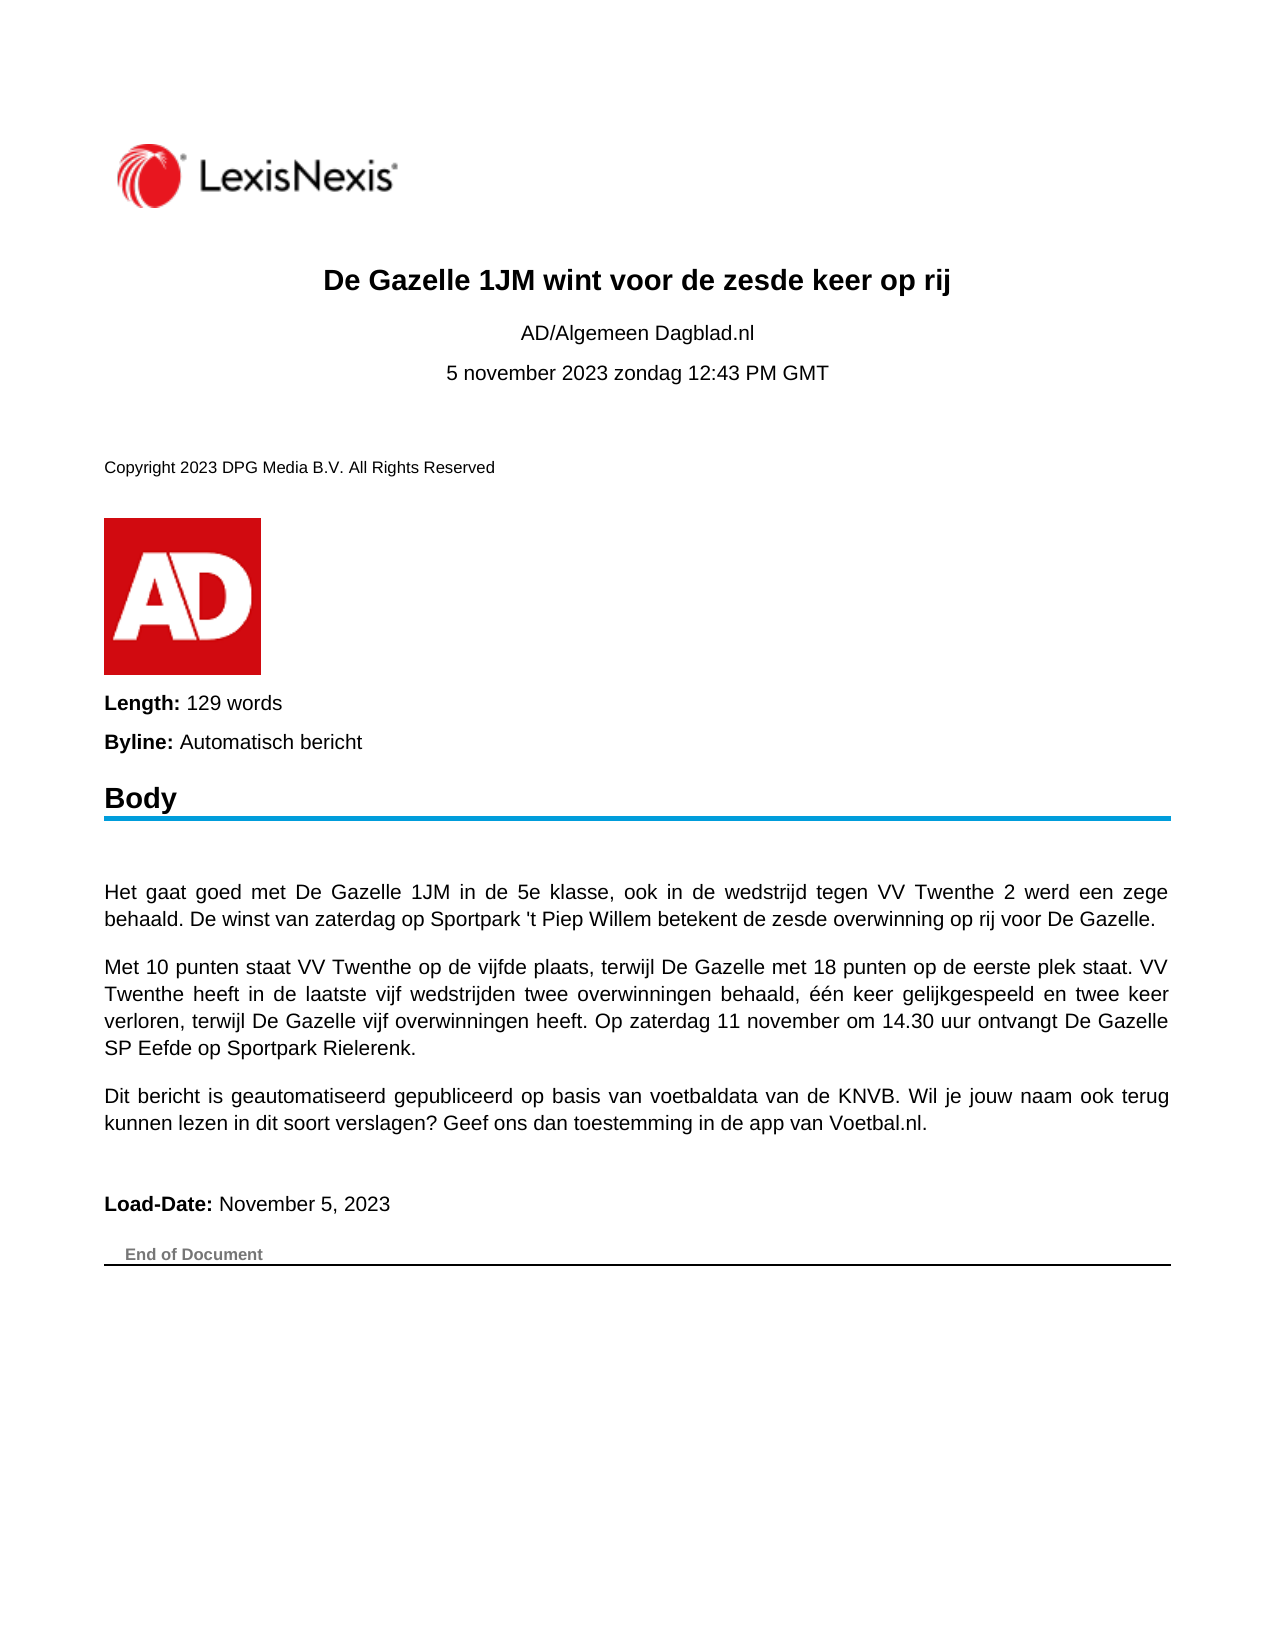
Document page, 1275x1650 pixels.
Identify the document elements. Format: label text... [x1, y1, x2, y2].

text Body [104, 779, 1171, 814]
text AD/Algemeen Dagblad.nl [104, 318, 1171, 345]
picture [104, 144, 412, 208]
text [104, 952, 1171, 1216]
text 5 november 2023 zondag 12:43 PM GMT [104, 357, 1171, 384]
text Byline: Automatisch bericht [104, 727, 1171, 754]
text Het gaat goed met De Gazelle 1JM in de 5e klasse, ook in de wedstrijd tegen VV Twenthe 2 werd een zege behaald. De winst van zaterdag op Sportpark 't Piep Willem betekent de zesde overwinning op rij voor De Gazelle. [104, 877, 1171, 931]
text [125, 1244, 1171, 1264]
subtitle De Gazelle 1JM wint voor de zesde keer op rij [104, 261, 1171, 297]
text Copyright 2023 DPG Media B.V. All Rights Reserved [104, 426, 1171, 477]
picture [104, 518, 261, 675]
text Length: 129 words [104, 687, 1171, 714]
